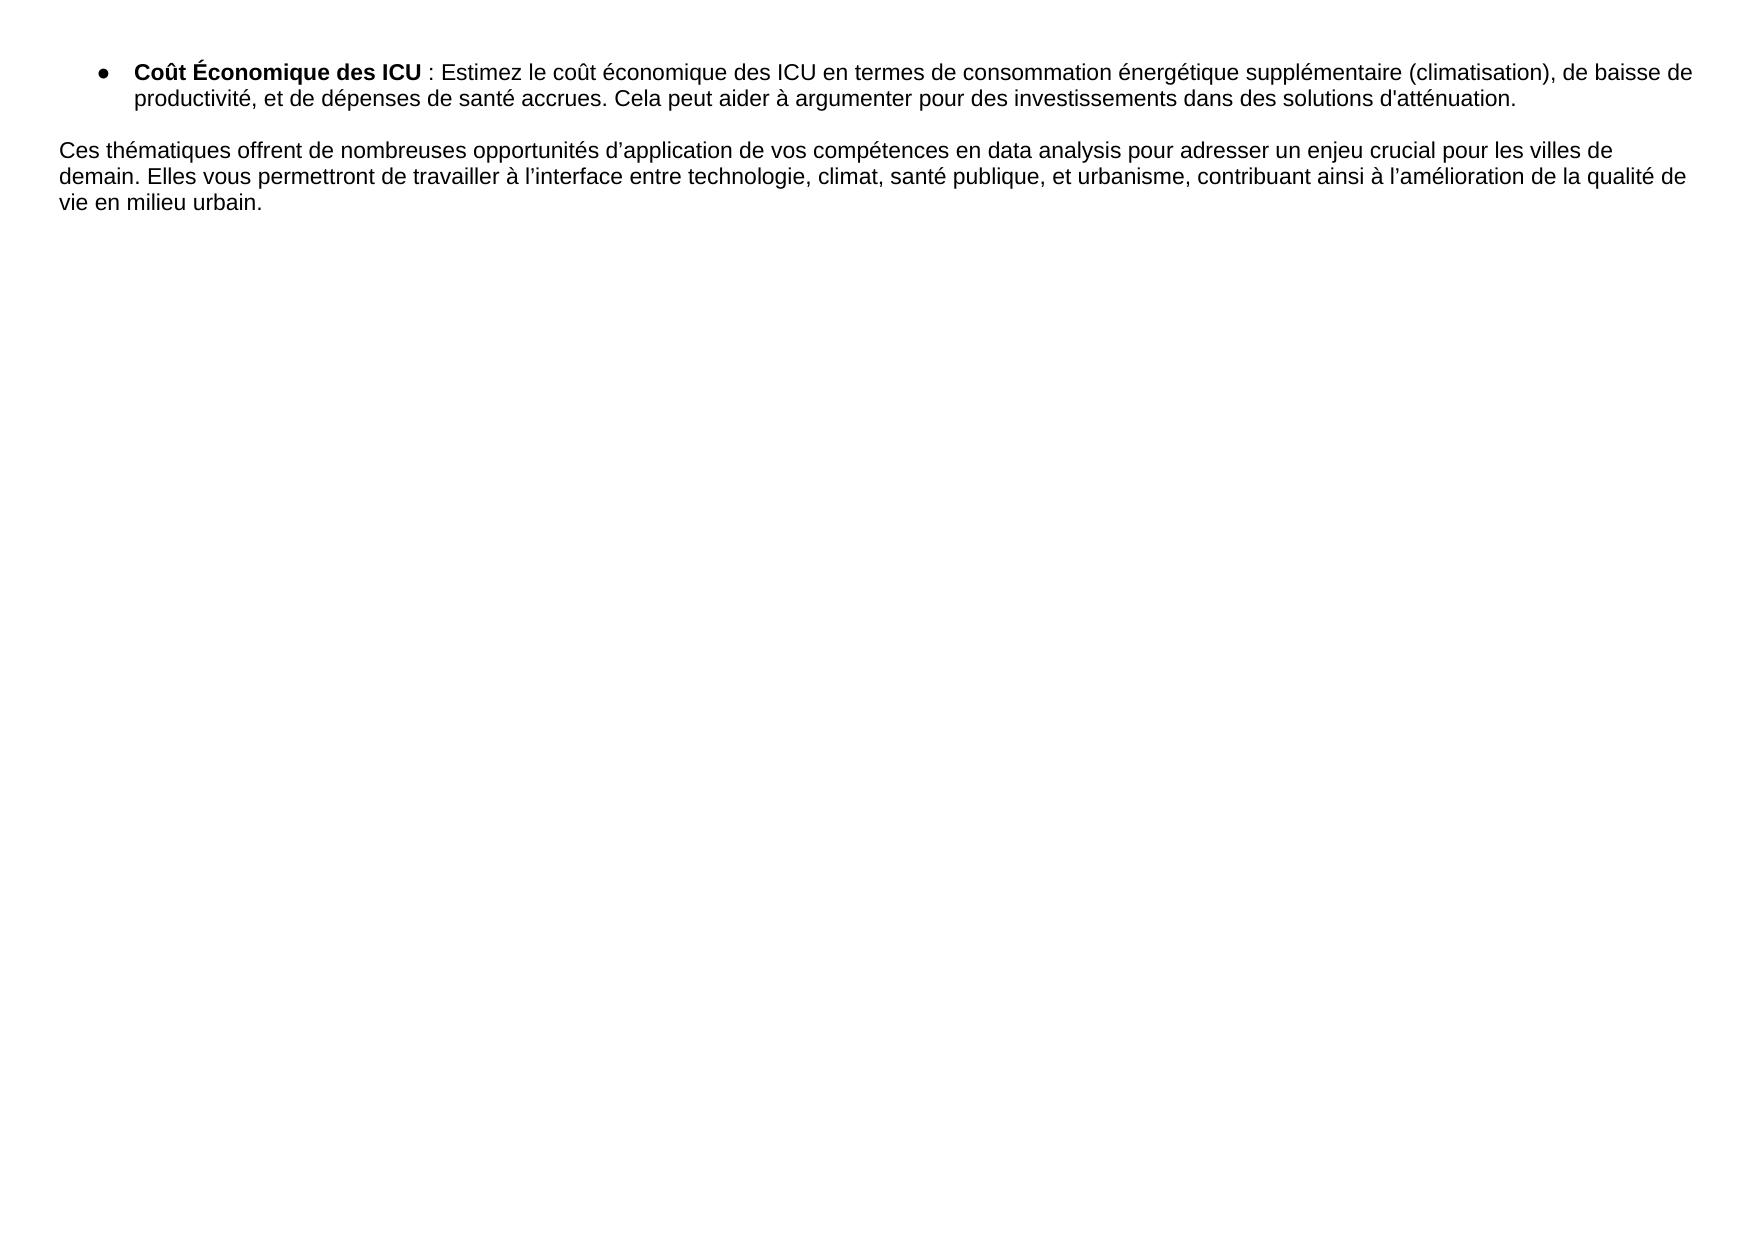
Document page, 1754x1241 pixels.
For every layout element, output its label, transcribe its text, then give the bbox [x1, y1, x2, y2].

list Coût Économique des ICU : Estimez le coût économique des ICU en termes de consommation énergétique supplémentaire (climatisation), de baisse de productivité, et de dépenses de santé accrues. Cela peut aider à argumenter pour des investissements dans des solutions d'atténuation. [96, 59, 1695, 112]
text Ces thématiques offrent de nombreuses opportunités d’application de vos compétences en data analysis pour adresser un enjeu crucial pour les villes de demain. Elles vous permettront de travailler à l’interface entre technologie, climat, santé publique, et urbanisme, contribuant ainsi à l’amélioration de la qualité de vie en milieu urbain. [59, 137, 1695, 216]
